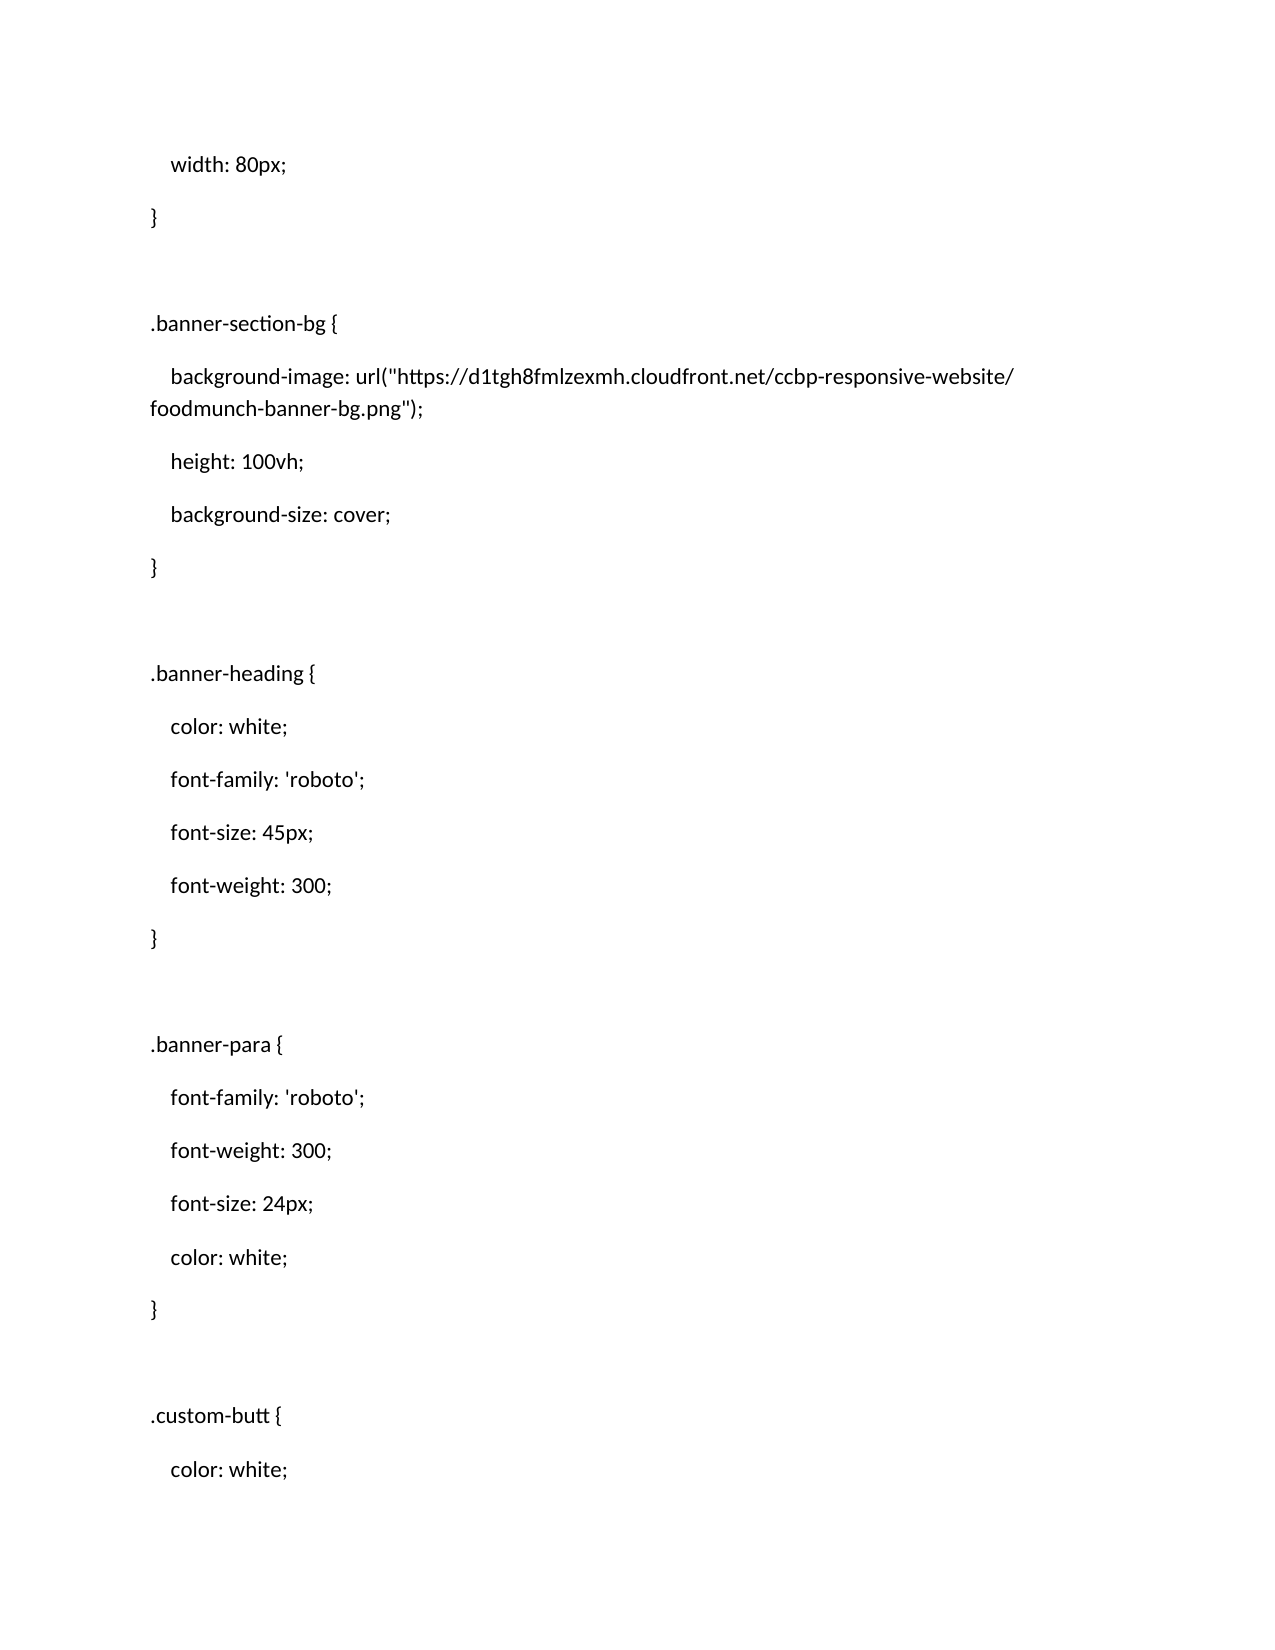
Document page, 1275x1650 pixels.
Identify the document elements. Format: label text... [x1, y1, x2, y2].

text } [150, 924, 1125, 952]
text .banner-para { [150, 1031, 1125, 1058]
text font-family: 'roboto'; [150, 1083, 1125, 1112]
text background-size: cover; [150, 500, 1125, 528]
text background-image: url("https://d1tgh8fmlzexmh.cloudfront.net/ccbp-responsive-website/foodmunch-banner-bg.png"); [150, 362, 1125, 422]
text height: 100vh; [150, 447, 1125, 475]
text color: white; [150, 1455, 1125, 1483]
text font-weight: 300; [150, 1137, 1125, 1164]
text } [150, 1296, 1125, 1324]
text font-weight: 300; [150, 871, 1125, 899]
text .custom-butt { [150, 1402, 1125, 1430]
text } [150, 553, 1125, 581]
text color: white; [150, 712, 1125, 740]
text font-size: 24px; [150, 1189, 1125, 1218]
text .banner-heading { [150, 659, 1125, 687]
text color: white; [150, 1243, 1125, 1271]
text font-family: 'roboto'; [150, 765, 1125, 793]
text } [150, 203, 1125, 231]
text font-size: 45px; [150, 818, 1125, 846]
text width: 80px; [150, 150, 1125, 178]
text .banner-section-bg { [150, 309, 1125, 337]
